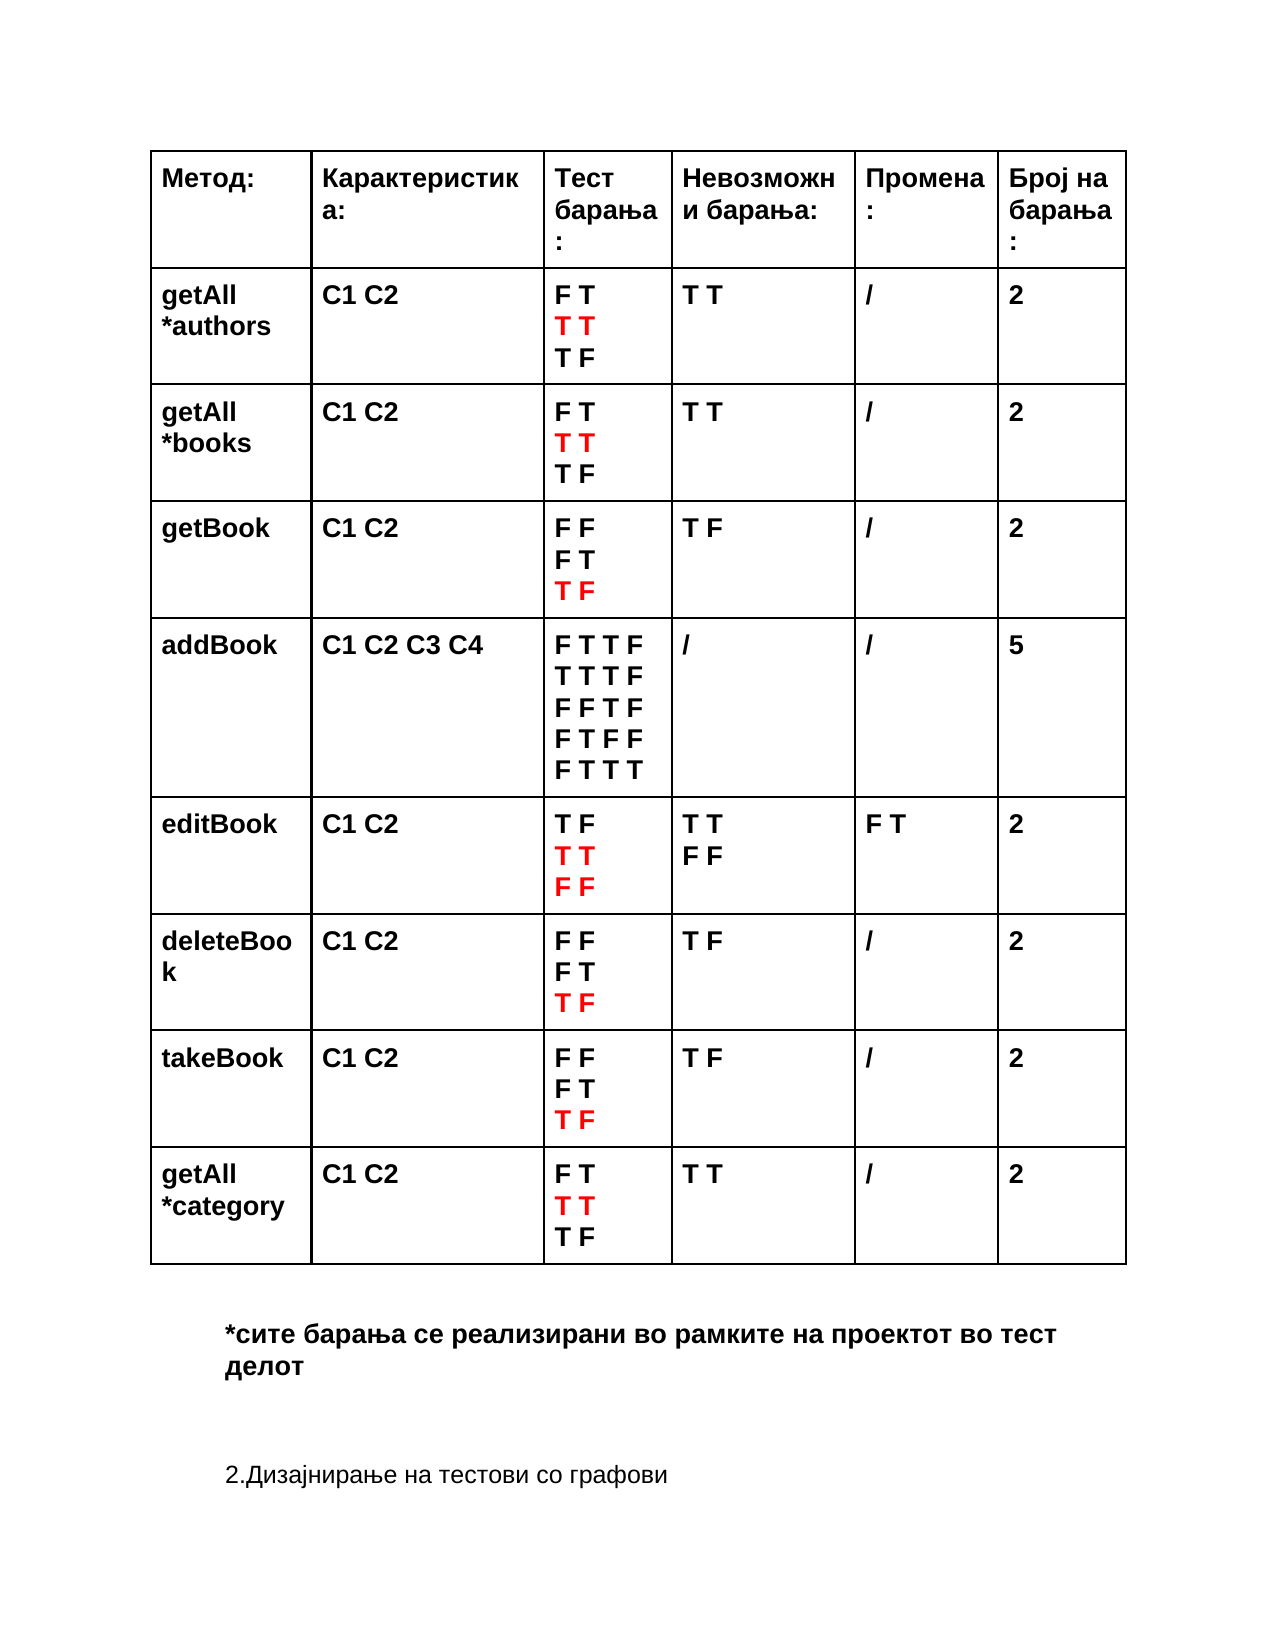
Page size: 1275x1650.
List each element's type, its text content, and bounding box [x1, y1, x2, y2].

table_cell F T T T T F [545, 269, 671, 383]
table_cell 5 [999, 619, 1125, 796]
table_cell C1 C2 C3 C4 [313, 619, 543, 796]
table_cell takeBook [152, 1031, 310, 1146]
table_cell / [673, 619, 854, 796]
table_cell F T T F T T T F F F T F F T F F F T T T [545, 619, 671, 796]
table_cell T F [673, 502, 854, 617]
table_cell T F T T F F [545, 798, 671, 912]
table_cell / [856, 1148, 997, 1262]
table_cell T T [673, 1148, 854, 1262]
text 2.Дизајнирање на тестови со графови [225, 1459, 1125, 1488]
table_cell 2 [999, 385, 1125, 500]
table_cell F F F T T F [545, 1031, 671, 1146]
table_cell T F [673, 915, 854, 1029]
table_header Метод: [152, 152, 310, 267]
table_cell F T T T T F [545, 385, 671, 500]
table_cell / [856, 385, 997, 500]
table_header Карактеристика: [313, 152, 543, 267]
table_cell C1 C2 [313, 385, 543, 500]
table_cell F T T T T F [545, 1148, 671, 1262]
table_cell getBook [152, 502, 310, 617]
table_cell 2 [999, 1031, 1125, 1146]
table_cell 2 [999, 798, 1125, 912]
table_cell T T [673, 269, 854, 383]
table_cell C1 C2 [313, 915, 543, 1029]
table_cell C1 C2 [313, 502, 543, 617]
table_header Промена: [856, 152, 997, 267]
text *сите барања се реализирани во рамките на проектот во тест делот [225, 1318, 1125, 1381]
table_cell T T F F [673, 798, 854, 912]
table_cell getAll *books [152, 385, 310, 500]
table_cell F F F T T F [545, 915, 671, 1029]
table_cell 2 [999, 269, 1125, 383]
table_cell getAll *authors [152, 269, 310, 383]
table_cell / [856, 915, 997, 1029]
table_cell T F [673, 1031, 854, 1146]
table_cell addBook [152, 619, 310, 796]
table_header Тест барања: [545, 152, 671, 267]
table_cell deleteBook [152, 915, 310, 1029]
table_cell C1 C2 [313, 1031, 543, 1146]
table_cell C1 C2 [313, 798, 543, 912]
table_cell editBook [152, 798, 310, 912]
table_cell getAll *category [152, 1148, 310, 1262]
table_cell / [856, 502, 997, 617]
table_cell C1 C2 [313, 269, 543, 383]
table_cell 2 [999, 1148, 1125, 1262]
table_header Број на барања: [999, 152, 1125, 267]
table_header Невозможни барања: [673, 152, 854, 267]
table_cell / [856, 619, 997, 796]
table_cell / [856, 1031, 997, 1146]
table_cell F F F T T F [545, 502, 671, 617]
table_cell T T [673, 385, 854, 500]
table_cell F T [856, 798, 997, 912]
table_cell 2 [999, 915, 1125, 1029]
table_cell 2 [999, 502, 1125, 617]
table_cell / [856, 269, 997, 383]
table_cell C1 C2 [313, 1148, 543, 1262]
